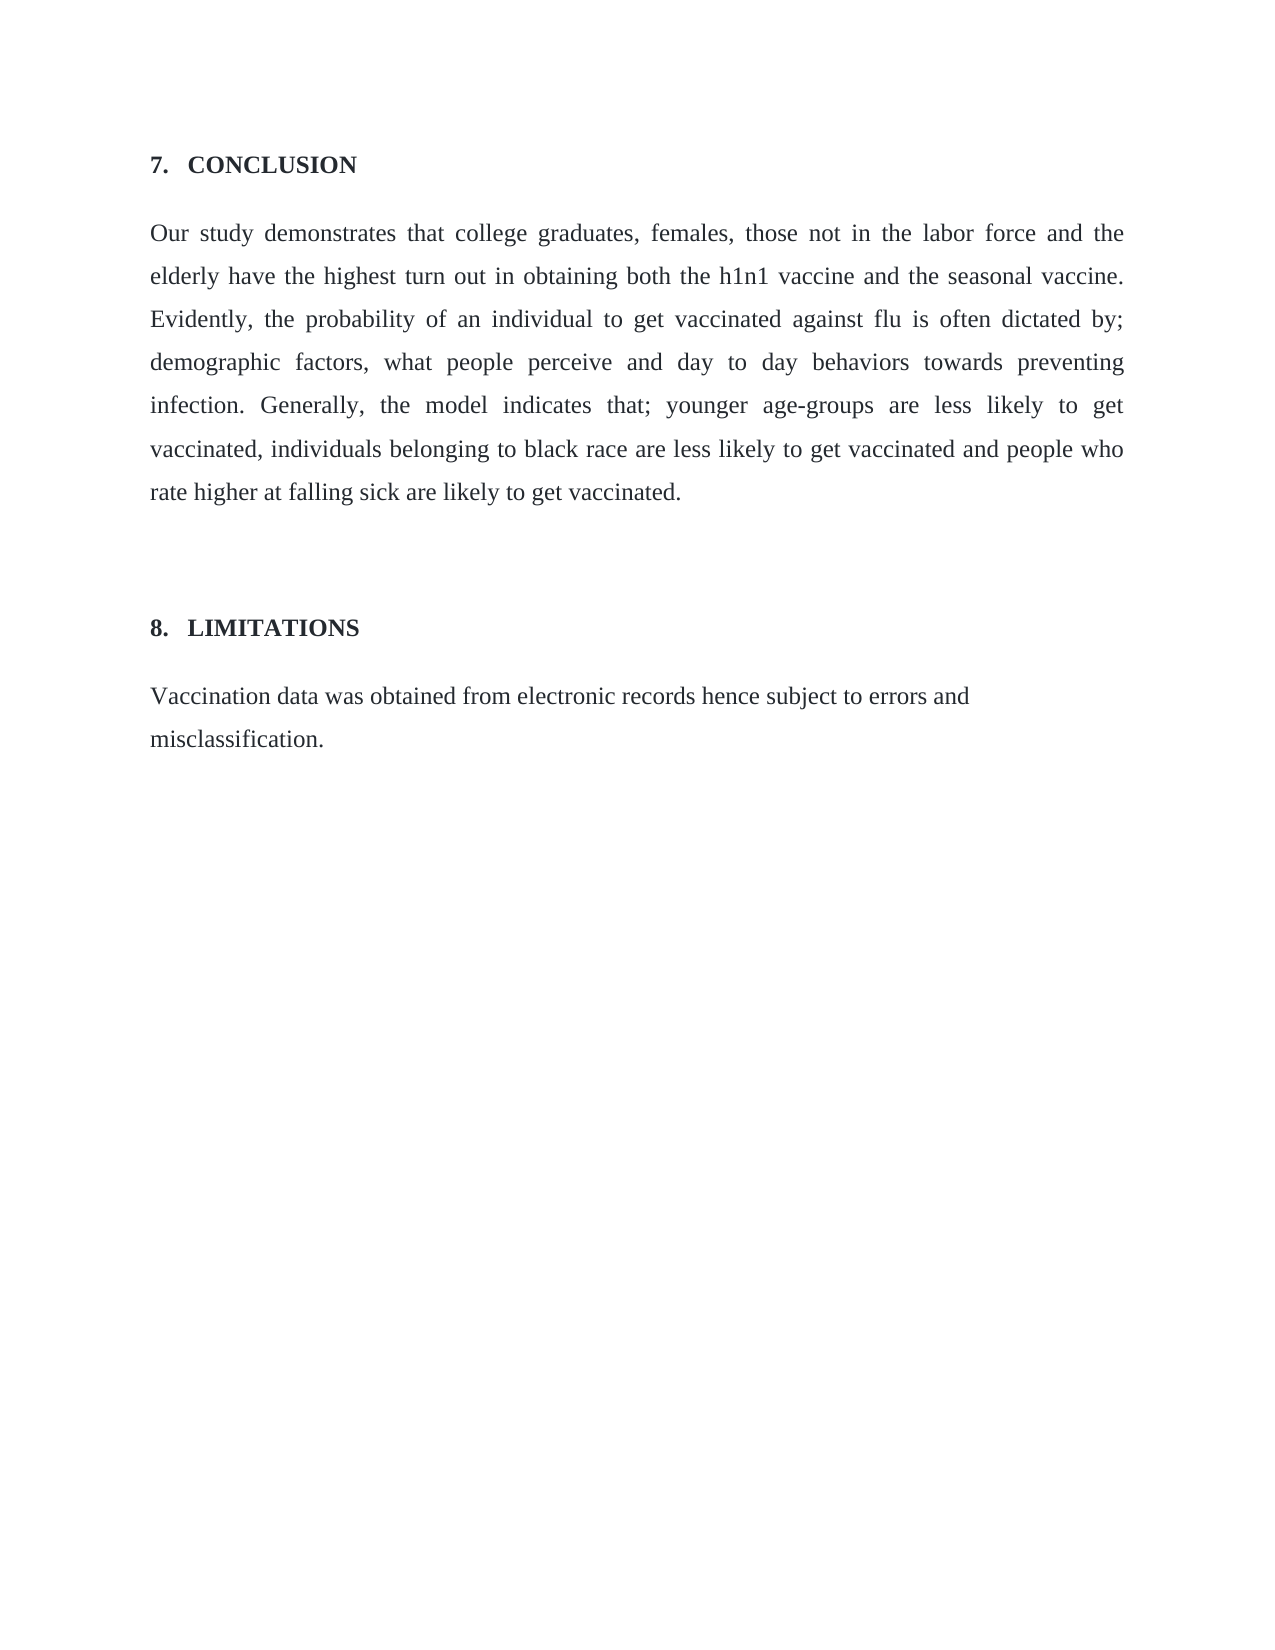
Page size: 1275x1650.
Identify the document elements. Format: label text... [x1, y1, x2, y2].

text Our study demonstrates that college graduates, females, those not in the labor force and the elderly have the highest turn out in obtaining both the h1n1 vaccine and the seasonal vaccine. Evidently, the probability of an individual to get vaccinated against flu is often dictated by; demographic factors, what people perceive and day to day behaviors towards preventing infection. Generally, the model indicates that; younger age-groups are less likely to get vaccinated, individuals belonging to black race are less likely to get vaccinated and people who rate higher at falling sick are likely to get vaccinated. [150, 218, 1125, 506]
text Vaccination data was obtained from electronic records hence subject to errors and misclassification. [150, 681, 1125, 753]
list LIMITATIONS [150, 613, 1125, 642]
list CONCLUSION [150, 150, 1125, 179]
